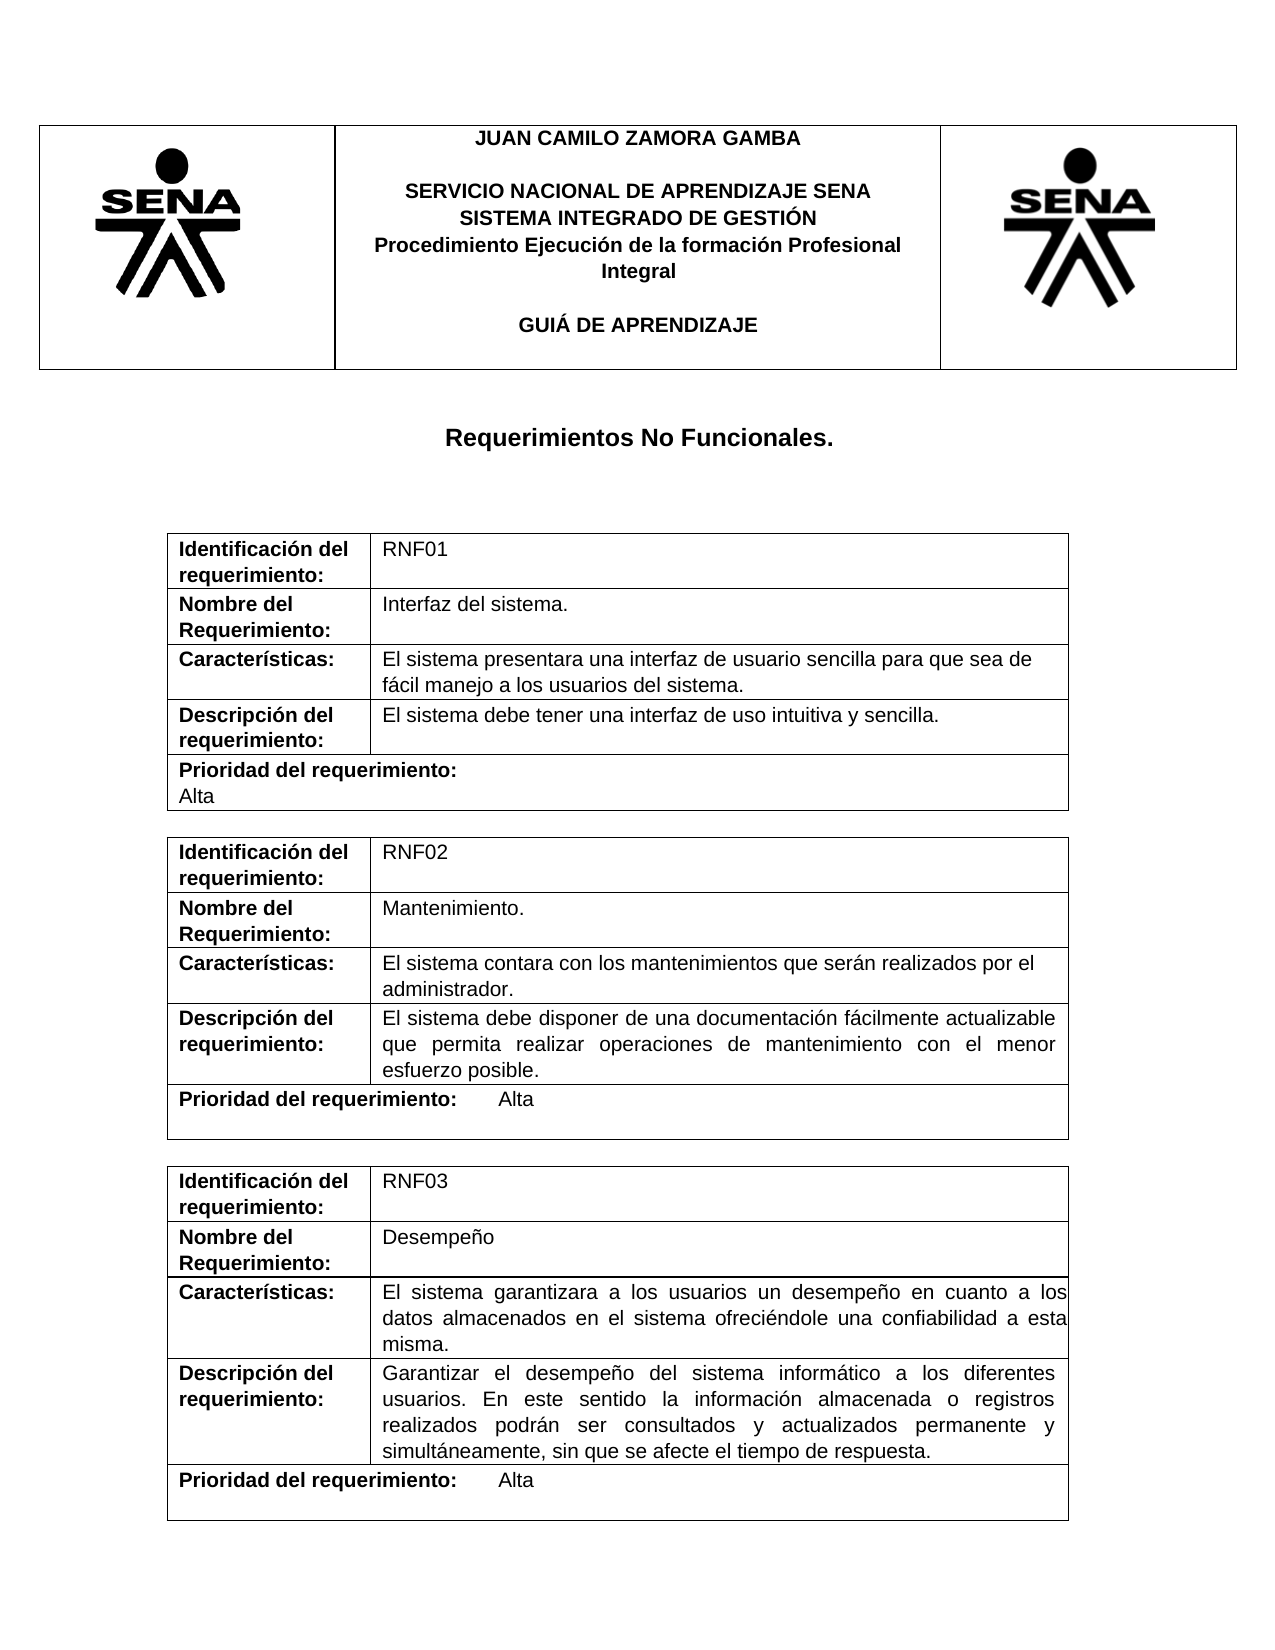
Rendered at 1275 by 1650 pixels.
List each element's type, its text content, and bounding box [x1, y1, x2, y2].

table_cell Descripción del requerimiento: [168, 700, 370, 754]
table_cell Nombre del Requerimiento: [168, 1222, 370, 1276]
table_cell El sistema presentara una interfaz de usuario sencilla para que sea de fácil manejo a los usuarios del sistema. [371, 645, 1068, 699]
table_cell Características: [168, 948, 370, 1002]
table_cell Nombre del Requerimiento: [168, 589, 370, 644]
table_cell El sistema contara con los mantenimientos que serán realizados por el administrador. [371, 948, 1068, 1002]
table_cell Descripción del requerimiento: [168, 1359, 370, 1464]
table_cell Nombre del Requerimiento: [168, 893, 370, 947]
table_header Identificación del requerimiento: [168, 1167, 370, 1221]
table_cell El sistema debe tener una interfaz de uso intuitiva y sencilla. [371, 700, 1068, 754]
table_cell Garantizar el desempeño del sistema informático a los diferentes usuarios. En este sentido la información almacenada o registros realizados podrán ser consultados y actualizados permanente y simultáneamente, sin que se afecte el tiempo de respuesta. [371, 1359, 1068, 1464]
table_cell El sistema garantizara a los usuarios un desempeño en cuanto a los datos almacenados en el sistema ofreciéndole una confiabilidad a esta misma. [371, 1278, 1068, 1357]
table_cell Prioridad del requerimiento: Alta [168, 1085, 1068, 1139]
table_header Identificación del requerimiento: [168, 838, 370, 892]
picture [95, 146, 241, 298]
table_header RNF01 [371, 534, 1068, 588]
text Requerimientos No Funcionales. [174, 423, 834, 452]
table_cell Prioridad del requerimiento: Alta [168, 755, 1068, 810]
table_header Identificación del requerimiento: [168, 534, 370, 588]
table_cell Desempeño [371, 1222, 1068, 1276]
table_cell Interfaz del sistema. [371, 589, 1068, 644]
table_cell Mantenimiento. [371, 893, 1068, 947]
table_cell El sistema debe disponer de una documentación fácilmente actualizable que permita realizar operaciones de mantenimiento con el menor esfuerzo posible. [371, 1004, 1068, 1083]
picture [1003, 146, 1156, 310]
table_cell Descripción del requerimiento: [168, 1004, 370, 1083]
table_cell Prioridad del requerimiento: Alta [168, 1465, 1068, 1519]
table_cell Características: [168, 645, 370, 699]
table_cell Características: [168, 1278, 370, 1357]
table_header RNF03 [371, 1167, 1068, 1221]
table_header RNF02 [371, 838, 1068, 892]
